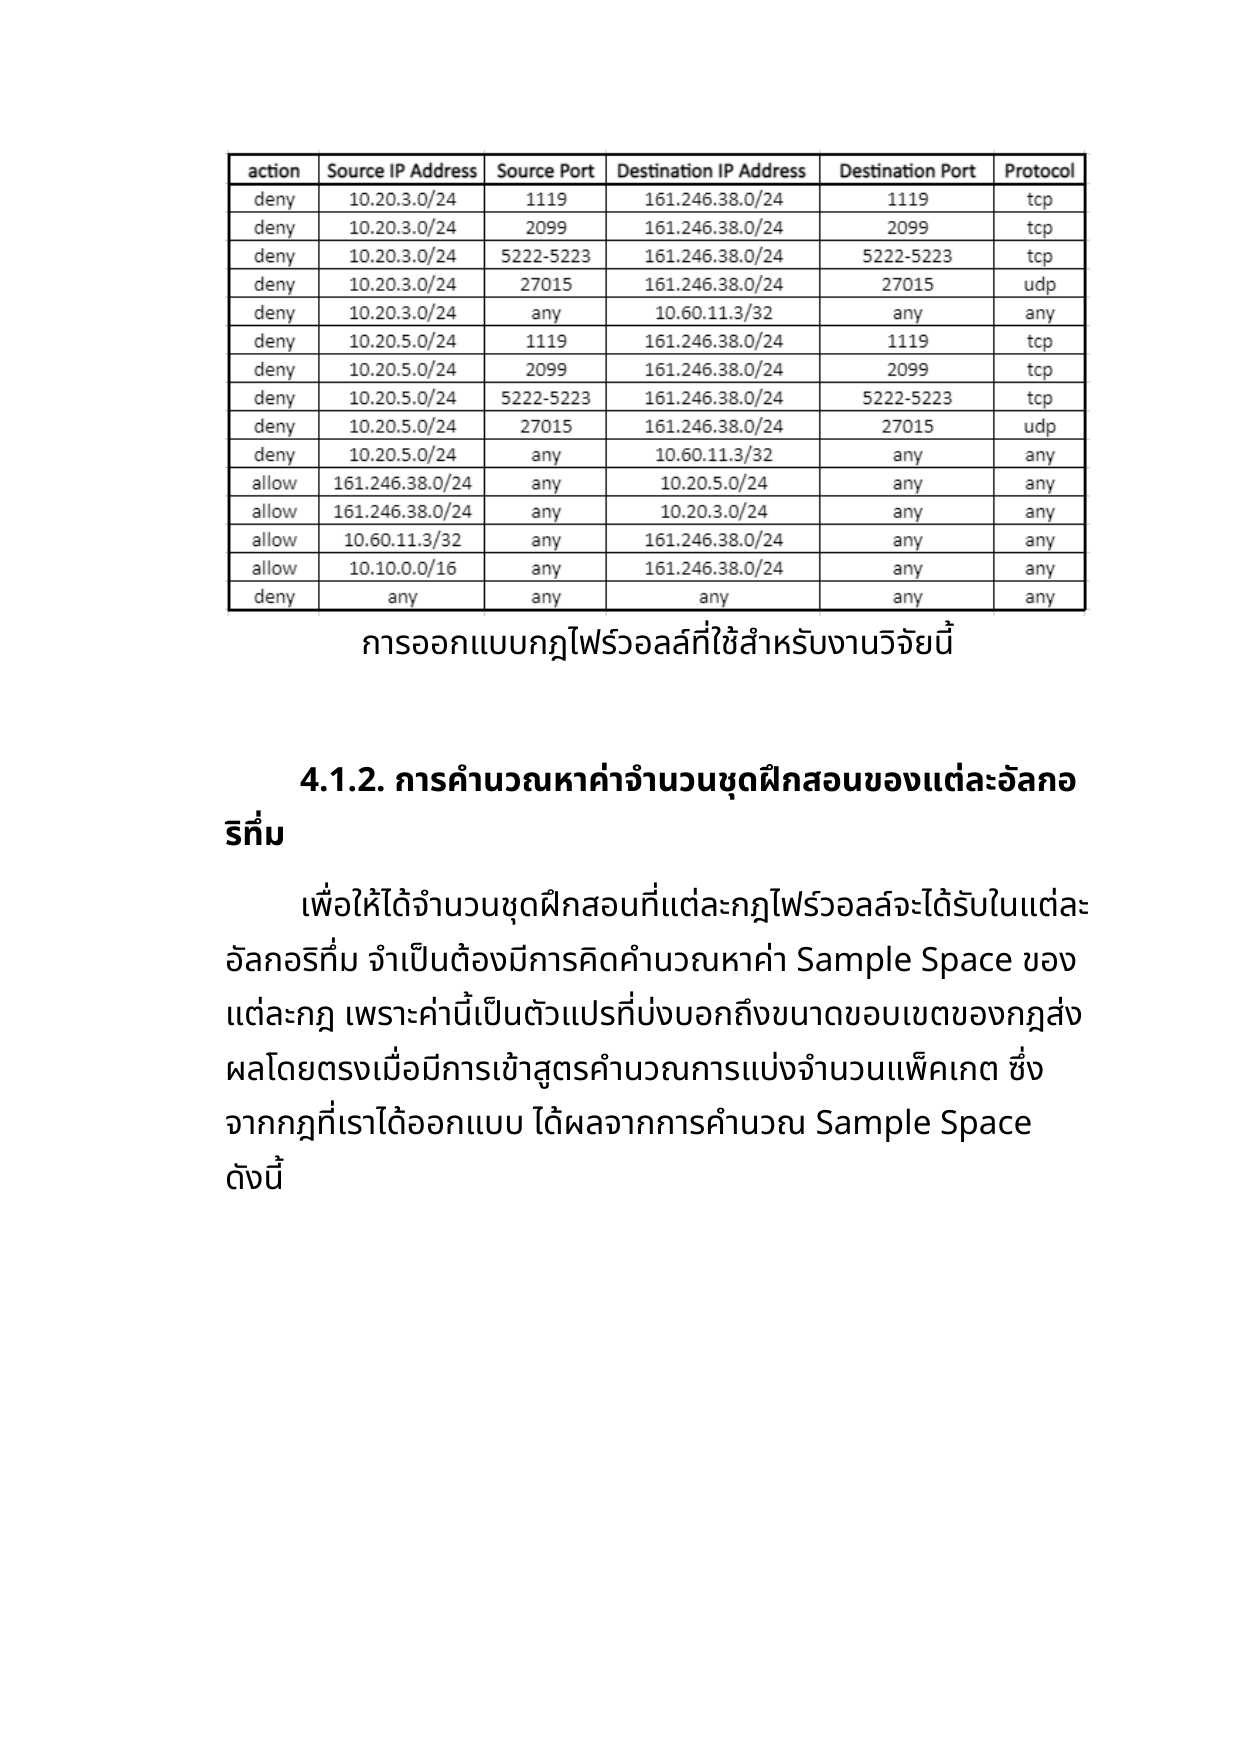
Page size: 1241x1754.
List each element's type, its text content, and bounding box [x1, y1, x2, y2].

picture [225, 150, 1091, 616]
text การออกแบบกฎไฟร์วอลล์ที่ใช้สำหรับงานวิจัยนี้ [225, 616, 1090, 669]
text 4.1.2. การคำนวณหาค่าจำนวนชุดฝึกสอนของแต่ละอัลกอริทึ่ม [225, 756, 1090, 861]
text เพื่อให้ได้จำนวนชุดฝึกสอนที่แต่ละกฎไฟร์วอลล์จะได้รับในแต่ละอัลกอริทึ่ม จำเป็นต้องมีการคิดคำนวณหาค่า Sample Space ของแต่ละกฎ เพราะค่านี้เป็นตัวแปรที่บ่งบอกถึงขนาดขอบเขตของกฎส่งผลโดยตรงเมื่อมีการเข้าสูตรคำนวณการแบ่งจำนวนแพ็คเกต ซึ่งจากกฎที่เราได้ออกแบบ ได้ผลจากการคำนวณ Sample Space ดังนี้ [225, 881, 1090, 1204]
